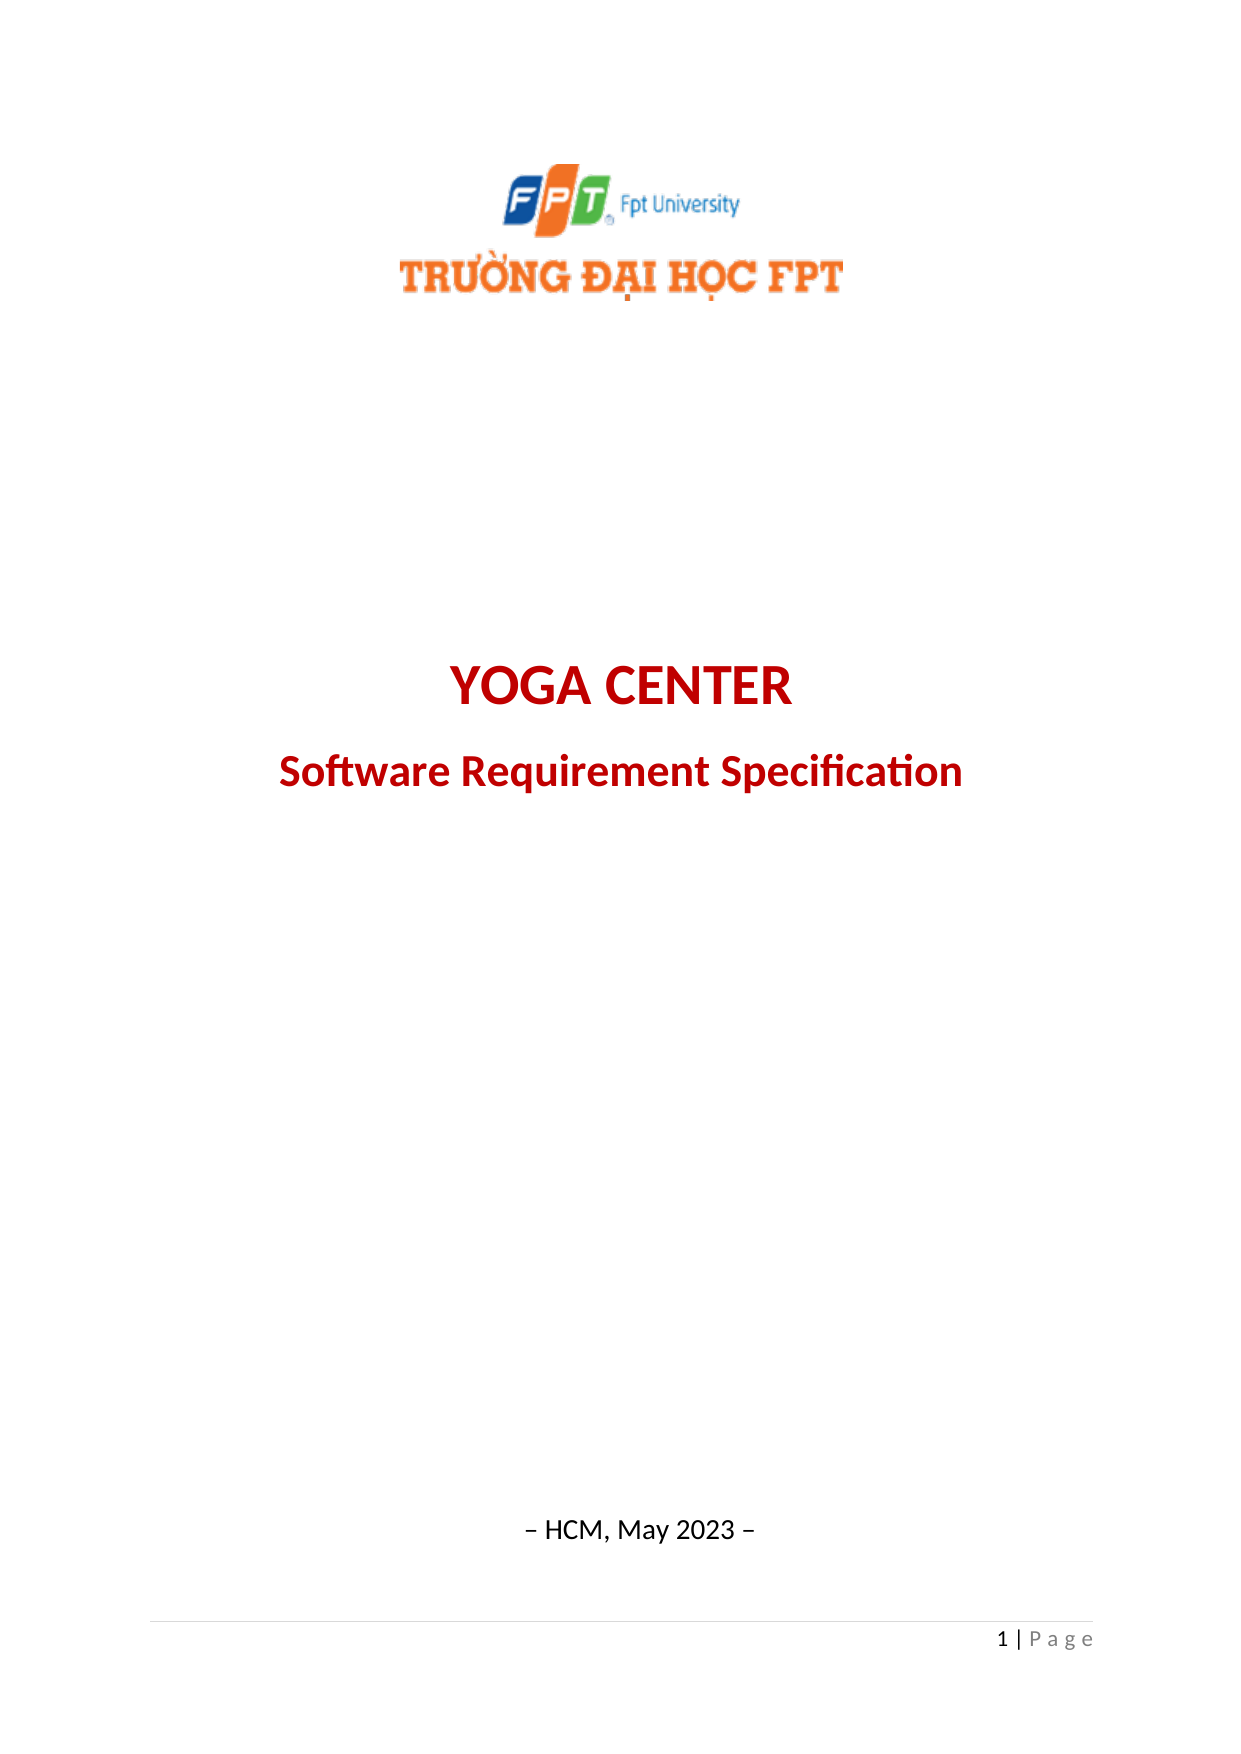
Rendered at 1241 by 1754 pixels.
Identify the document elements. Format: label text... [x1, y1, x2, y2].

text – HCM, May 2023 – [413, 1511, 867, 1547]
text YOGA CENTER [150, 648, 1093, 719]
text Software Requirement Specification [150, 742, 1093, 797]
picture [399, 164, 843, 301]
